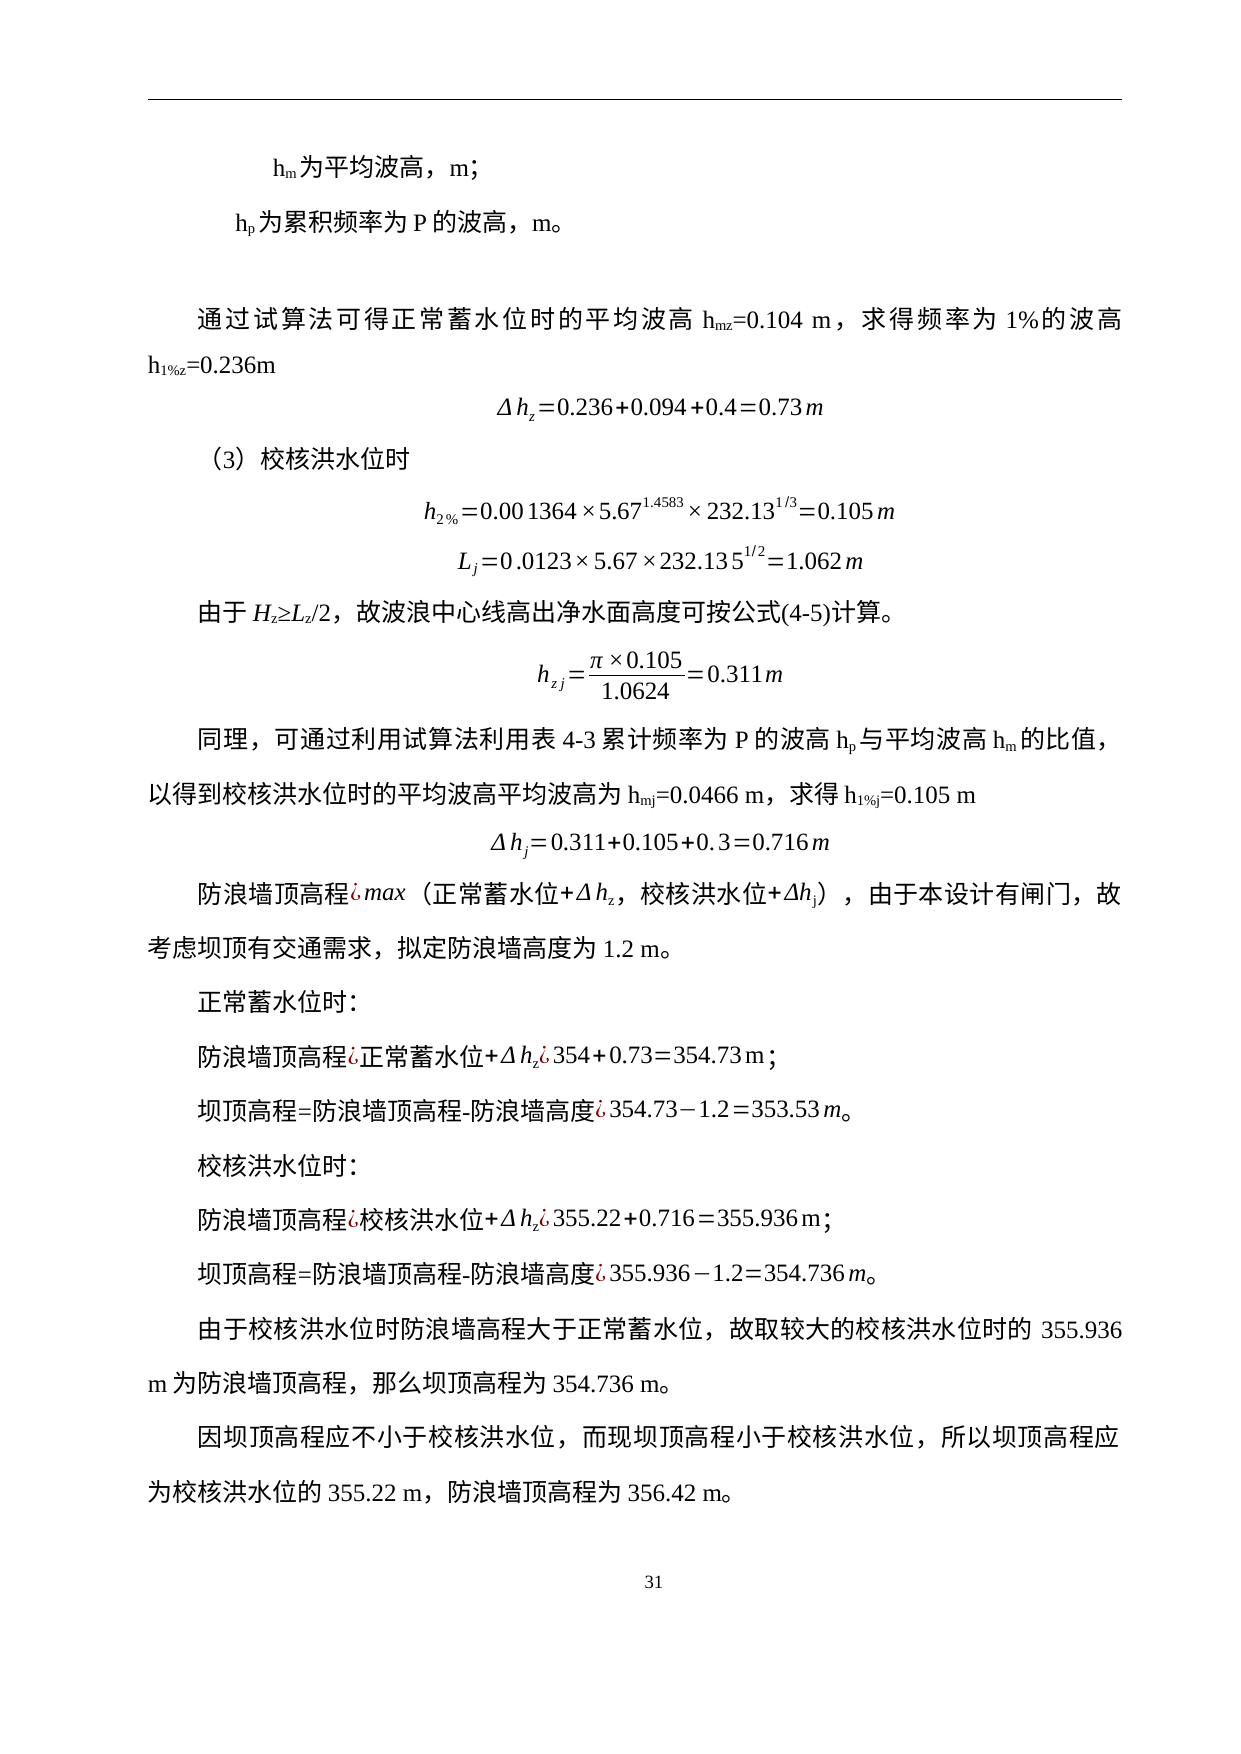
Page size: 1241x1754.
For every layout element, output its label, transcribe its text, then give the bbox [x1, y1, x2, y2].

text 正常蓄水位时： [148, 983, 1122, 1019]
text 由于校核洪水位时防浪墙高程大于正常蓄水位，故取较大的校核洪水位时的355.936 m为防浪墙顶高程，那么坝顶高程为354.736 m。 [148, 1309, 1122, 1400]
text 防浪墙顶高程校核洪水位z； [148, 1200, 1122, 1237]
text （3）校核洪水位时 [148, 439, 1122, 475]
text hm为平均波高，m； [148, 148, 1122, 184]
text hp为累积频率为P的波高，m。 [148, 202, 1122, 238]
text 因坝顶高程应不小于校核洪水位，而现坝顶高程小于校核洪水位，所以坝顶高程应为校核洪水位的355.22 m，防浪墙顶高程为356.42 m。 [148, 1418, 1122, 1508]
text 通过试算法可得正常蓄水位时的平均波高hmz=0.104 m，求得频率为1%的波高h1%z=0.236m [148, 299, 1122, 379]
text 同理，可通过利用试算法利用表4-3累计频率为P的波高hp与平均波高hm的比值，以得到校核洪水位时的平均波高平均波高为hmj=0.0466 m，求得h1%j=0.105 m [148, 720, 1122, 810]
text 由于Hz≥Lz/2，故波浪中心线高出净水面高度可按公式(4-5)计算。 [148, 592, 1122, 628]
text 坝顶高程=防浪墙顶高程-防浪墙高度。 [148, 1092, 1122, 1128]
text 防浪墙顶高程（正常蓄水位z，校核洪水位j），由于本设计有闸门，故考虑坝顶有交通需求，拟定防浪墙高度为1.2 m。 [148, 874, 1122, 965]
text 坝顶高程=防浪墙顶高程-防浪墙高度。 [148, 1255, 1122, 1291]
text 校核洪水位时： [148, 1146, 1122, 1182]
text 防浪墙顶高程正常蓄水位z； [148, 1037, 1122, 1073]
